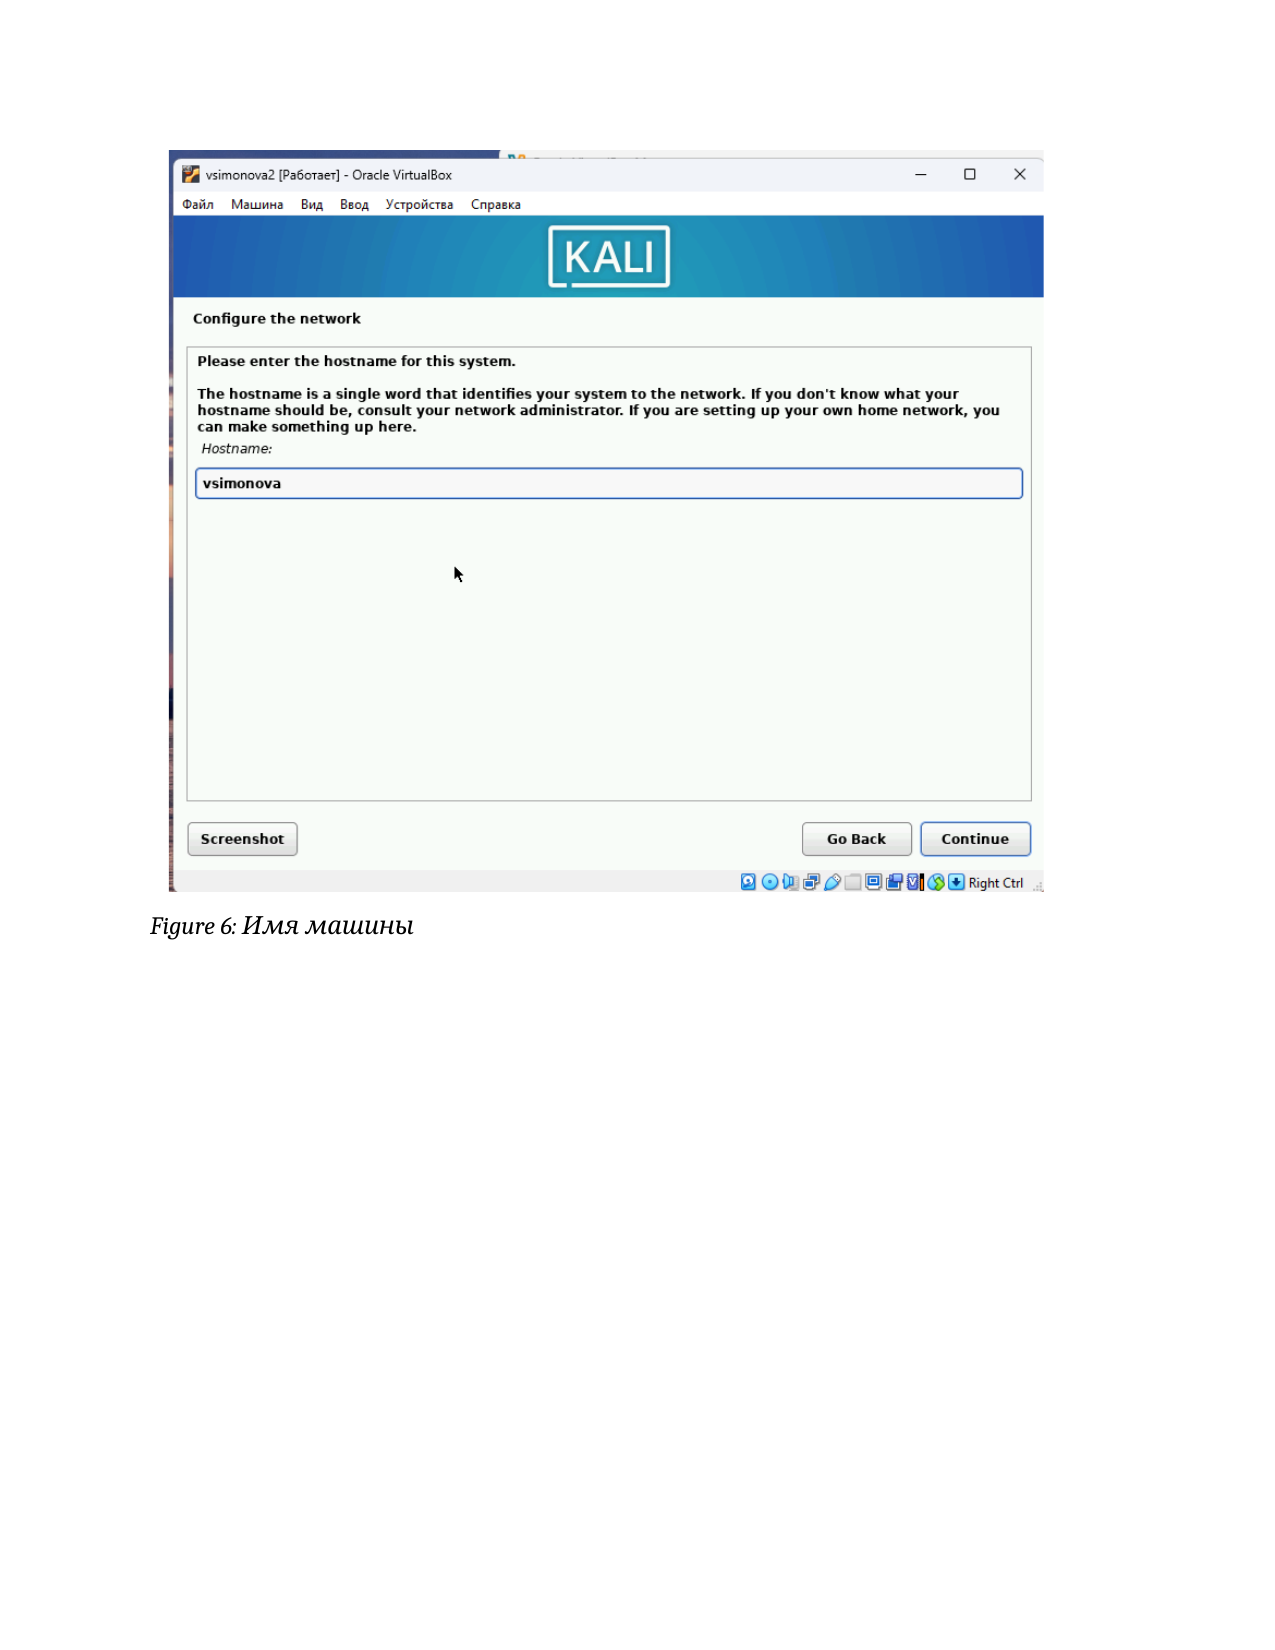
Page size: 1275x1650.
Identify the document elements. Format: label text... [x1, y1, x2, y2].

picture [168, 150, 1044, 892]
text Figure 6: Имя машины [150, 912, 1125, 941]
